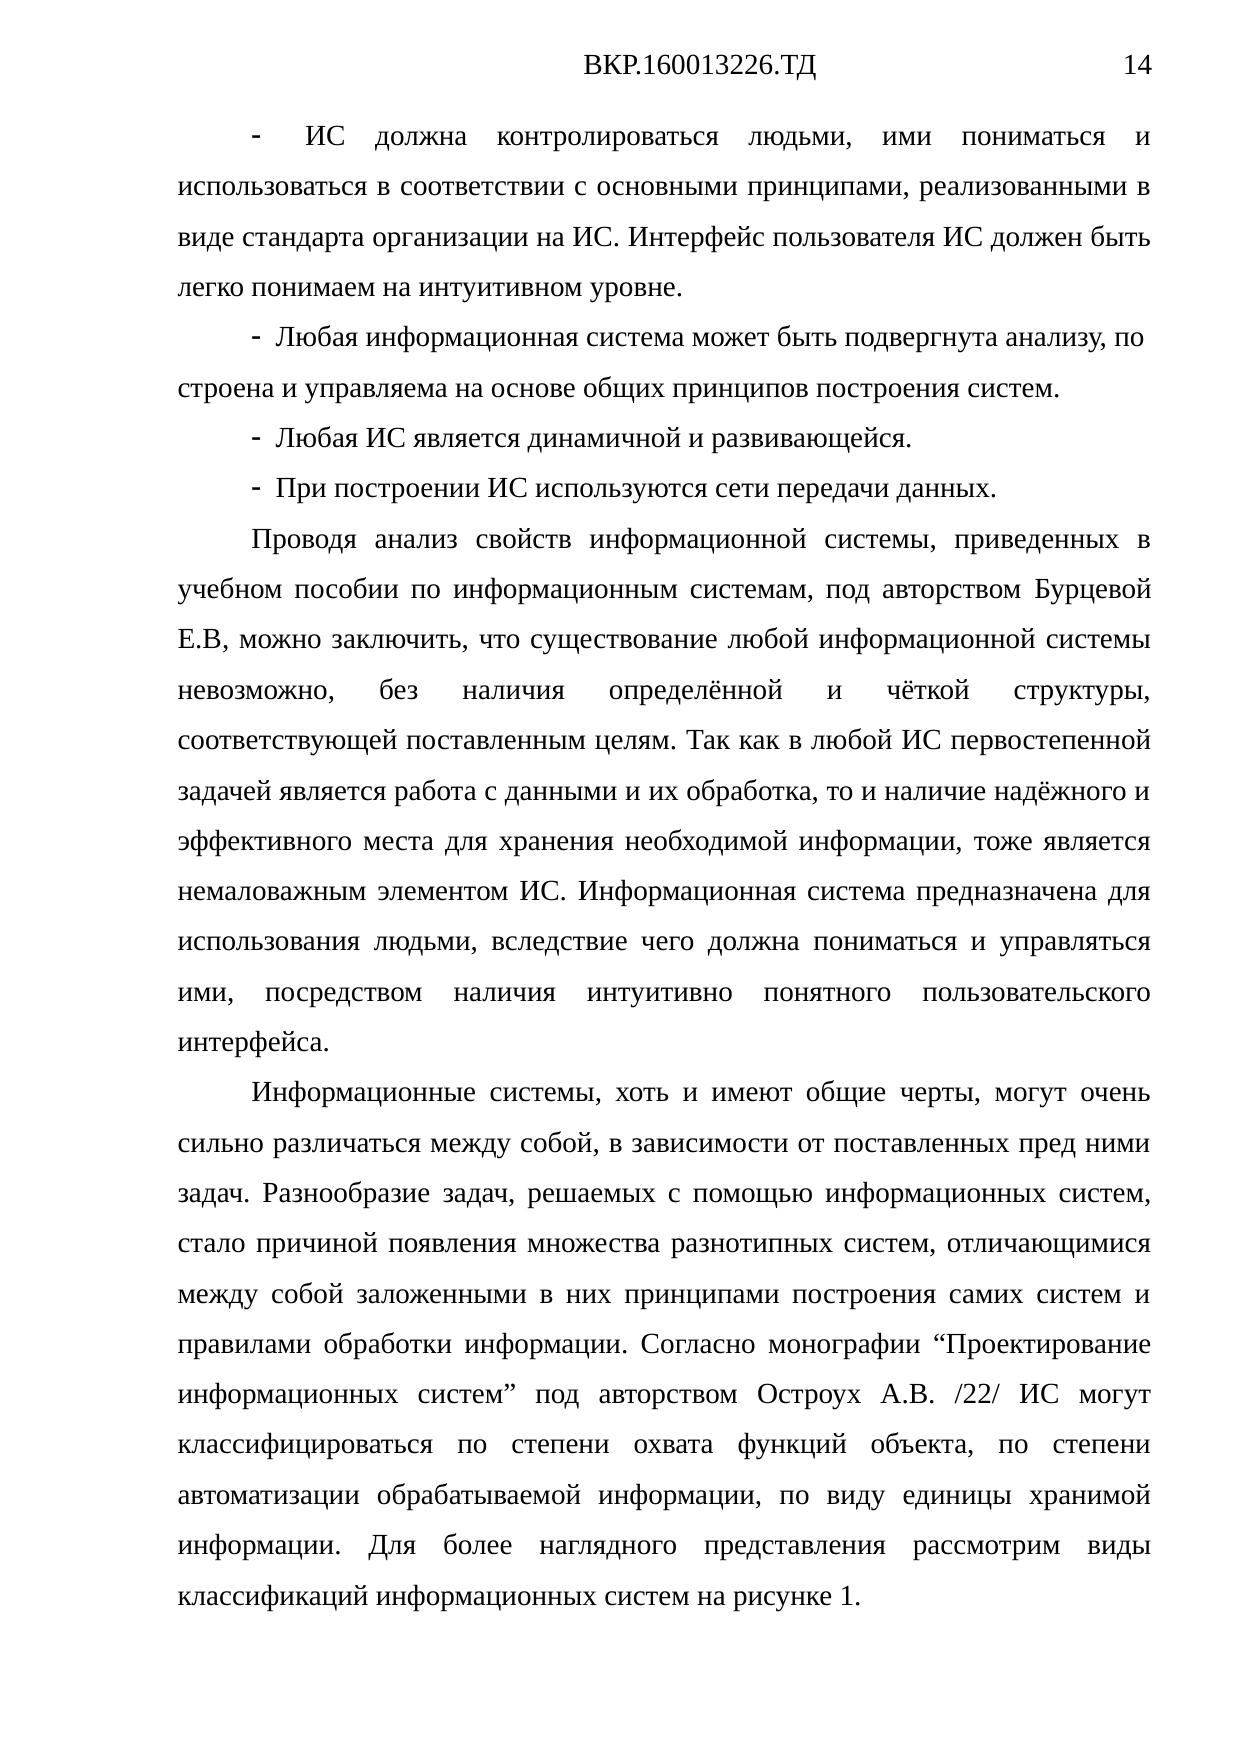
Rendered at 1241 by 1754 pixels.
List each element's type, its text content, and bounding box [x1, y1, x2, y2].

text строена и управляема на основе общих принципов построения систем. [177, 370, 1152, 403]
list Любая ИС является динамичной и развивающейся. [177, 420, 1152, 454]
text Проводя анализ свойств информационной системы, приведенных в учебном пособии по информационным системам, под авторством Бурцевой Е.В, можно заключить, что существование любой информационной системы невозможно, без наличия определённой и чёткой структуры, соответствующей поставленным целям. Так как в любой ИС первостепенной задачей является работа с данными и их обработка, то и наличие надёжного и эффективного места для хранения необходимой информации, тоже является немаловажным элементом ИС. Информационная система предназначена для использования людьми, вследствие чего должна пониматься и управляться ими, посредством наличия интуитивно понятного пользовательского интерфейса. [177, 521, 1152, 1058]
list ИС должна контролироваться людьми, ими пониматься и использоваться в соответствии с основными принципами, реализованными в виде стандарта организации на ИС. Интерфейс пользователя ИС должен быть легко понимаем на интуитивном уровне. [177, 118, 1152, 303]
list При построении ИС используются сети передачи данных. [177, 471, 1152, 504]
list Любая информационная система может быть подвергнута анализу, по [177, 319, 1152, 353]
text Информационные системы, хоть и имеют общие черты, могут очень сильно различаться между собой, в зависимости от поставленных пред ними задач. Разнообразие задач, решаемых с помощью информационных систем, стало причиной появления множества разнотипных систем, отличающимися между собой заложенными в них принципами построения самих систем и правилами обработки информации. Согласно монографии “Проектирование информационных систем” под авторством Остроух А.В. /22/ ИС могут классифицироваться по степени охвата функций объекта, по степени автоматизации обрабатываемой информации, по виду единицы хранимой информации. Для более наглядного представления рассмотрим виды классификаций информационных систем на рисунке 1. [177, 1074, 1152, 1611]
